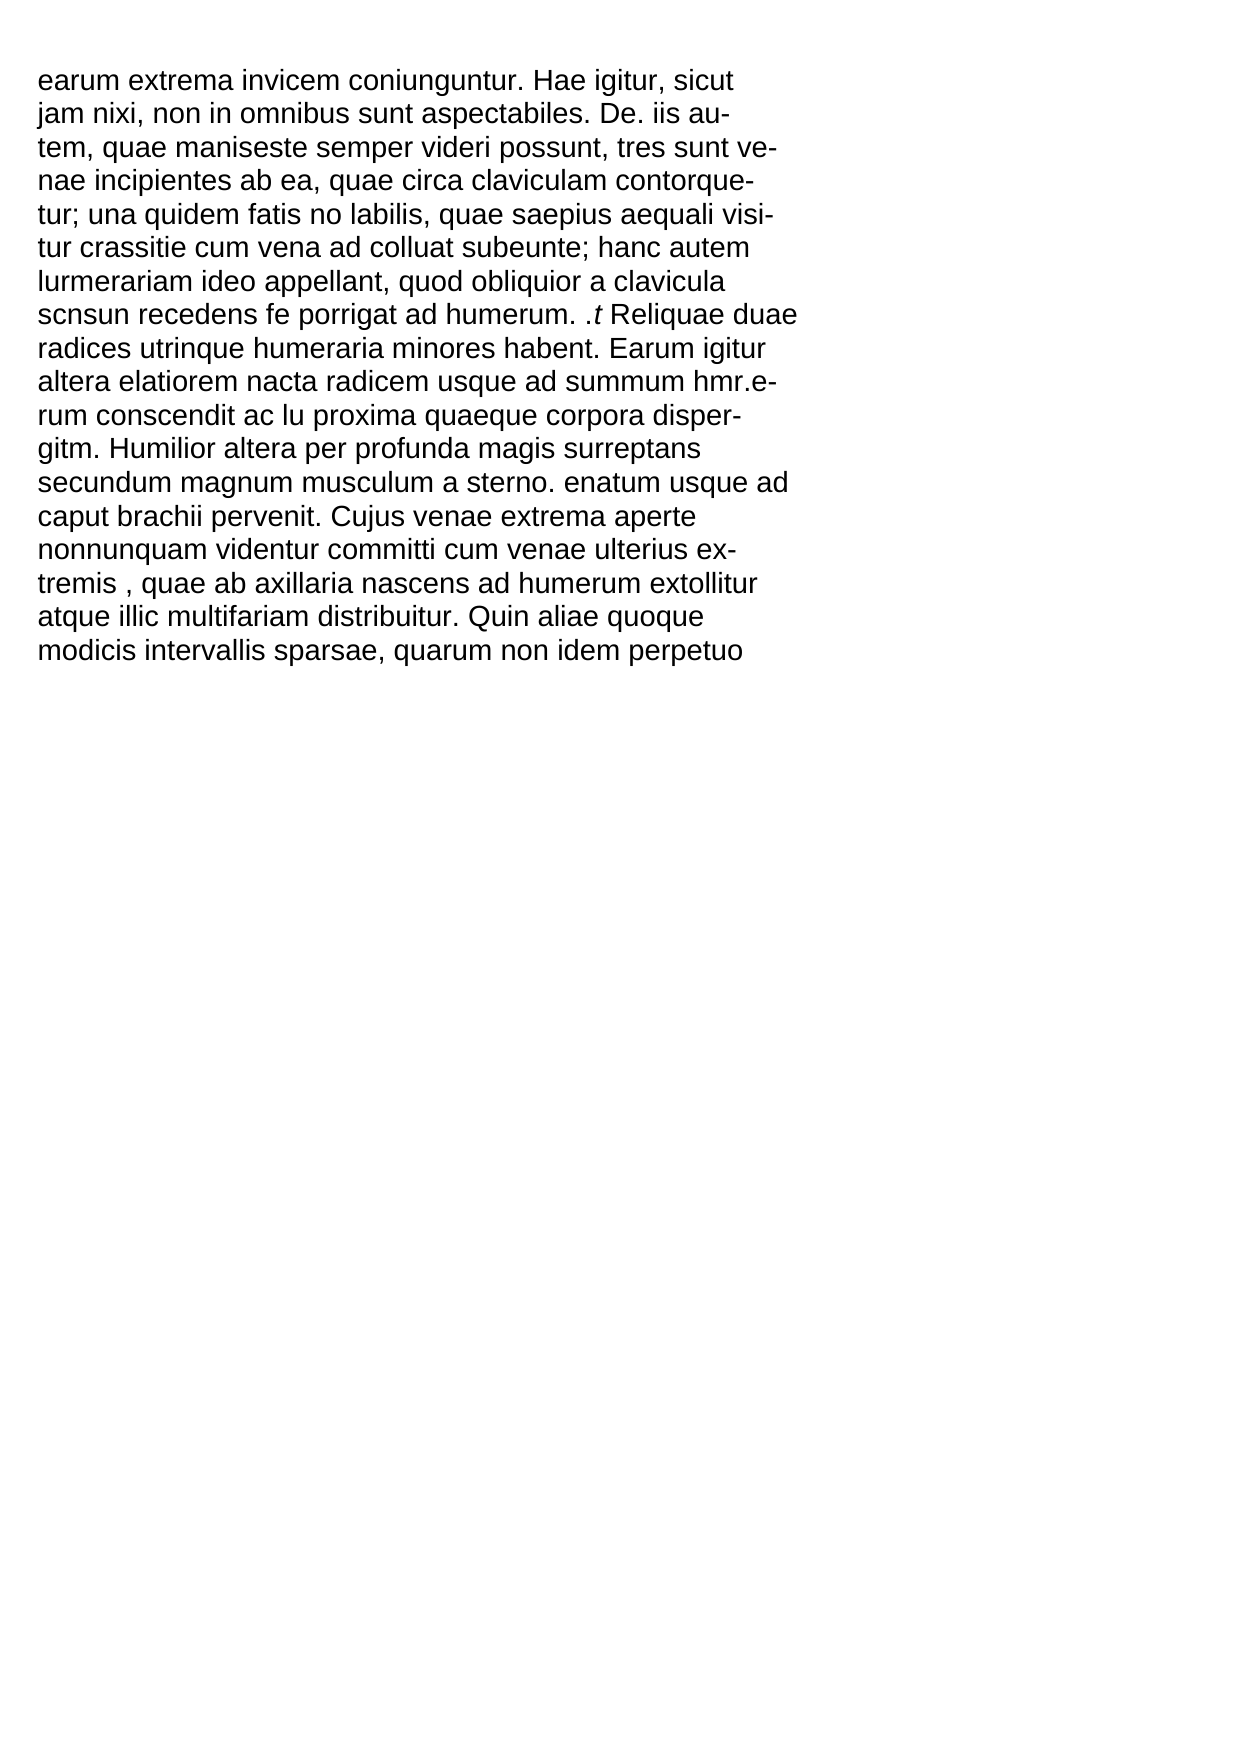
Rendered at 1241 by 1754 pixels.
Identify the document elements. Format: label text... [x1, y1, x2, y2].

text earum extrema invicem coniunguntur. Hae igitur, sicut jam nixi, non in omnibus sunt aspectabiles. De. iis au- tem, quae maniseste semper videri possunt, tres sunt ve- nae incipientes ab ea, quae circa claviculam contorque- tur; una quidem fatis no labilis, quae saepius aequali visi- tur crassitie cum vena ad colluat subeunte; hanc autem lurmerariam ideo appellant, quod obliquior a clavicula scnsun recedens fe porrigat ad humerum. .t Reliquae duae radices utrinque humeraria minores habent. Earum igitur altera elatiorem nacta radicem usque ad summum hmr.e- rum conscendit ac lu proxima quaeque corpora disper- gitm. Humilior altera per profunda magis surreptans secundum magnum musculum a sterno. enatum usque ad caput brachii pervenit. Cujus venae extrema aperte nonnunquam videntur committi cum venae ulterius ex- tremis , quae ab axillaria nascens ad humerum extollitur atque illic multifariam distribuitur. Quin aliae quoque modicis intervallis sparsae, quarum non idem perpetuo [37, 62, 1203, 666]
